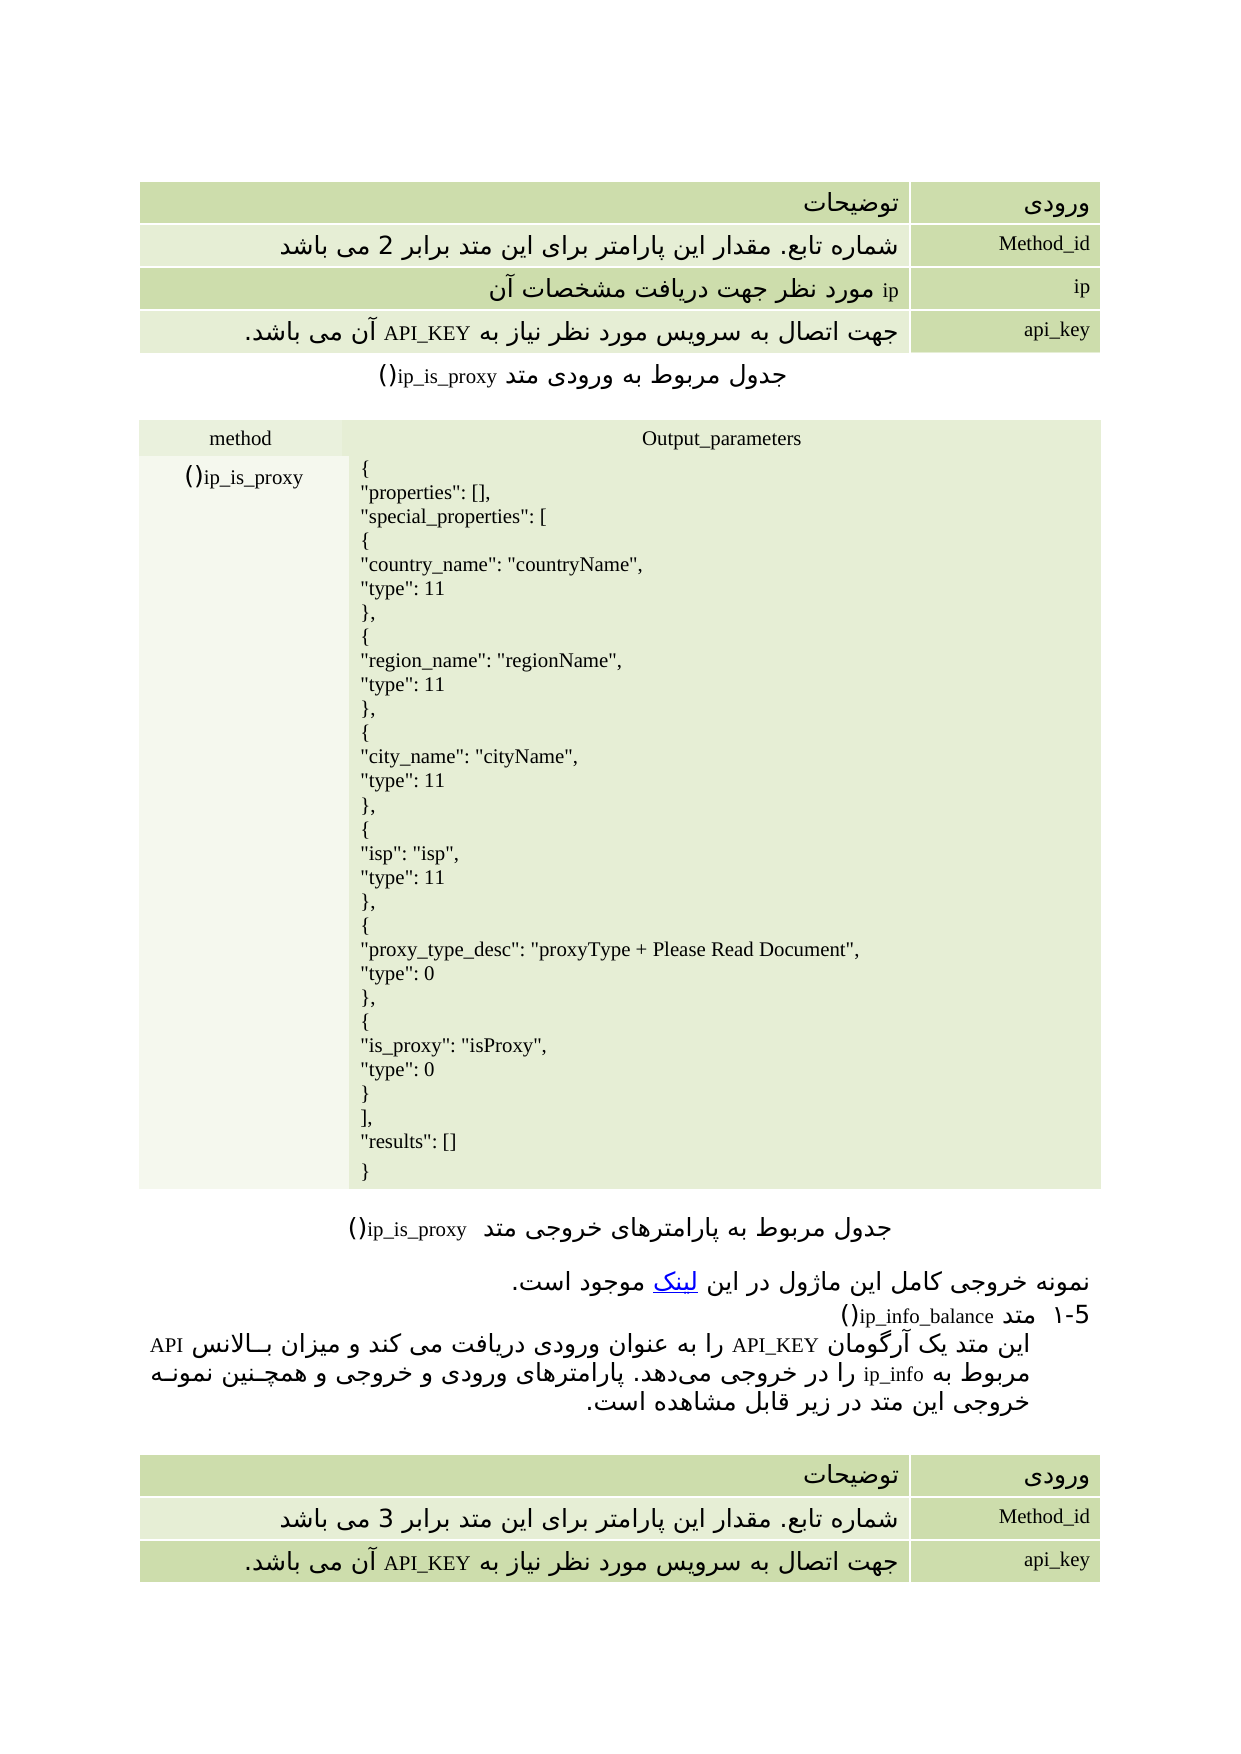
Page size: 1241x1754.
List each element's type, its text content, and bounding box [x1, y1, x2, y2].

text جدول مربوط به پارامترهای خروجی متد ip_is_proxy() [150, 1213, 1090, 1243]
table_cell جهت اتصال به سرویس مورد نظر نیاز به API_KEY آن می باشد. [140, 311, 909, 352]
table_cell api_key [911, 311, 1100, 352]
table_cell { "properties": [], "special_properties": [ { "country_name": "countryName", "type": 11 }, { "region_name": "regionName", "type": 11 }, { "city_name": "cityName", "type": 11 }, { "isp": "isp", "type": 11 }, { "proxy_type_desc": "proxyType + Please Read Document", "type": 0 }, { "is_proxy": "isProxy", "type": 0 } ], "results": [] } [349, 456, 1101, 1189]
table_header Output_parameters [342, 420, 1101, 456]
table_header توضیحات [140, 182, 909, 223]
table_header ورودی [911, 182, 1100, 223]
text نمونه خروجی کامل این ماژول در این لینک موجود است. [150, 1267, 1090, 1296]
table_cell شماره تابع. مقدار این پارامتر برای این متد برابر 2 می باشد [140, 225, 909, 266]
table_header توضیحات [140, 1455, 909, 1496]
table_cell ip مورد نظر جهت دریافت مشخصات آن [140, 268, 909, 309]
text ۱-5 متد ip_info_balance() [150, 1300, 1090, 1329]
table_header ورودی [911, 1455, 1100, 1496]
table_cell ip [911, 268, 1100, 309]
table_cell Method_id [911, 225, 1100, 266]
table_cell جهت اتصال به سرویس مورد نظر نیاز به API_KEY آن می باشد. [140, 1541, 909, 1582]
table_cell Method_id [911, 1498, 1100, 1539]
table_cell api_key [911, 1541, 1100, 1582]
text این متد یک آرگومان API_KEY را به عنوان ورودی دریافت می کند و میزان بالانس API مربوط به ip_info را در خروجی می‌دهد. پارامترهای ورودی و خروجی و همچنین نمونه خروجی این متد در زیر قابل مشاهده است. [150, 1329, 1030, 1417]
table_header method [139, 420, 342, 456]
text جدول مربوط به ورودی متد ip_is_proxy() [150, 361, 1015, 390]
table_cell شماره تابع. مقدار این پارامتر برای این متد برابر 3 می باشد [140, 1498, 909, 1539]
table_cell ip_is_proxy() [139, 456, 349, 1189]
